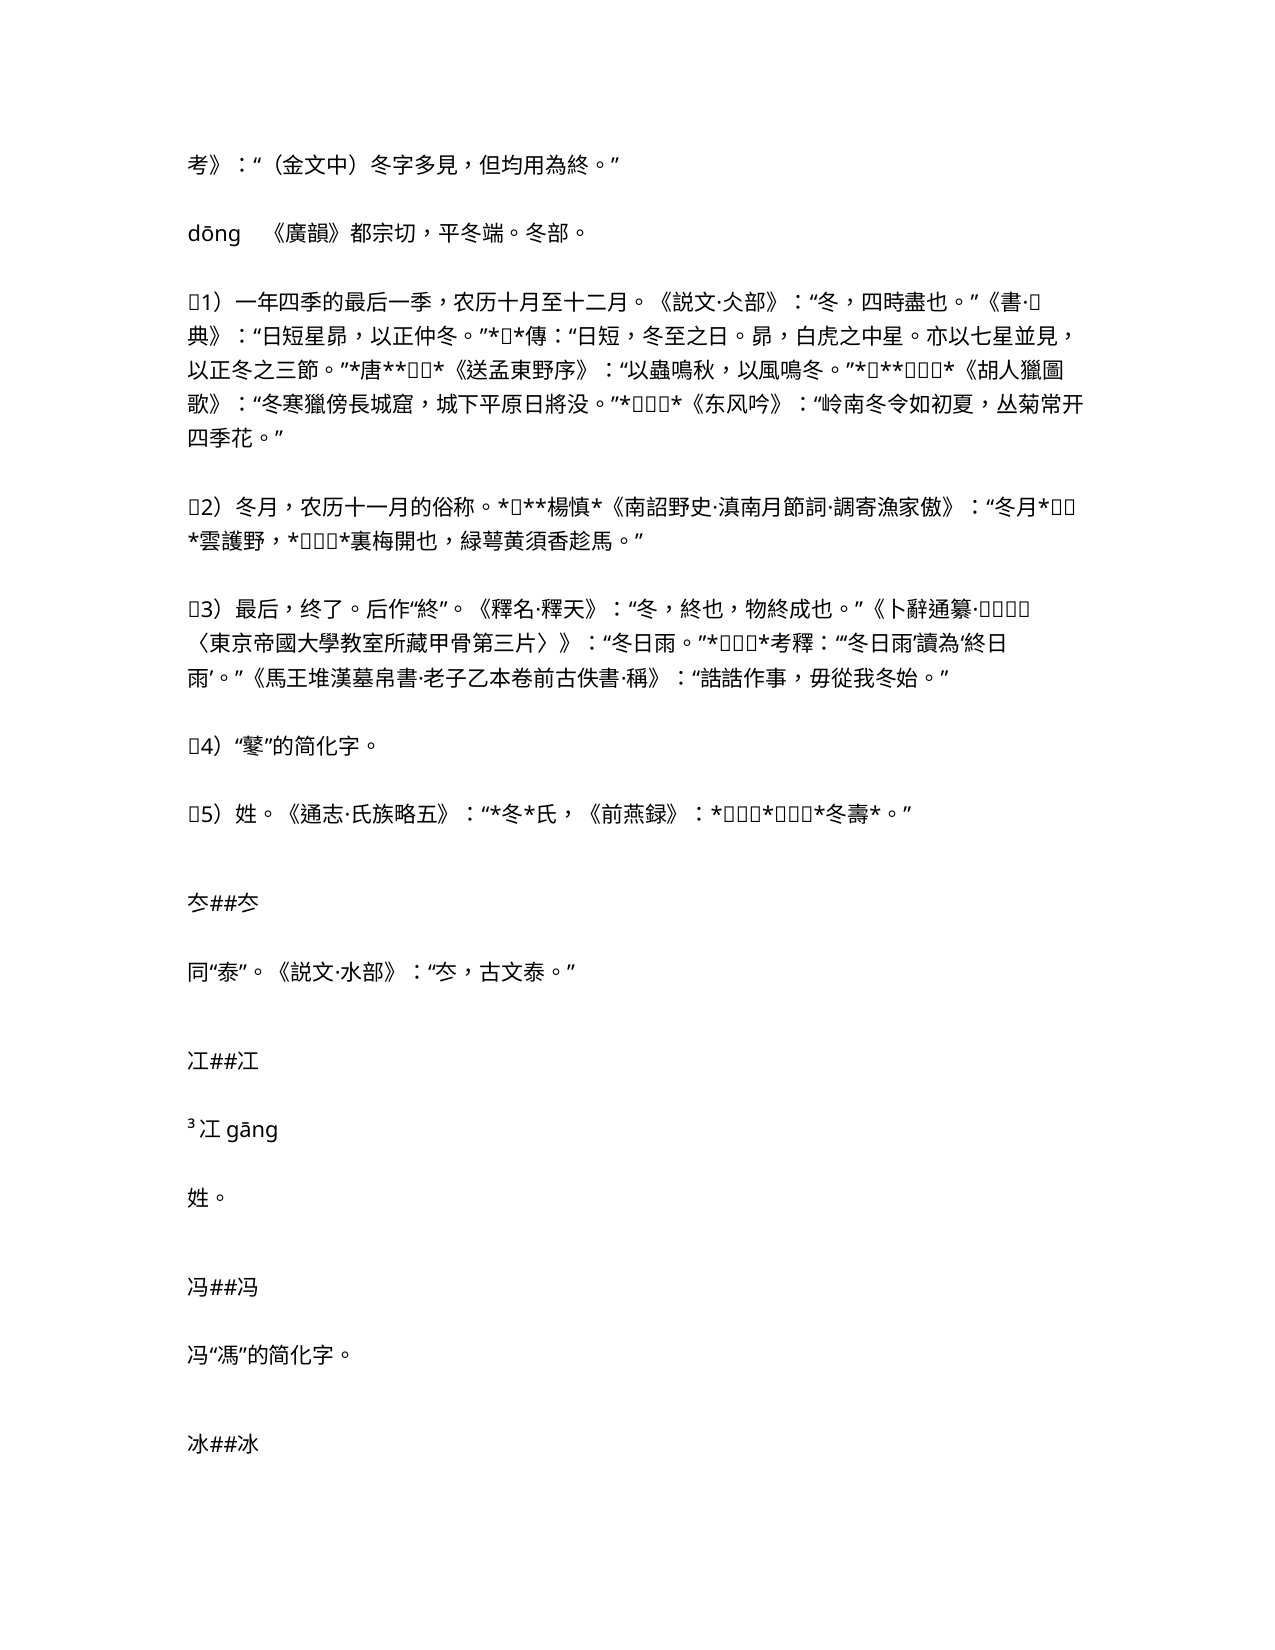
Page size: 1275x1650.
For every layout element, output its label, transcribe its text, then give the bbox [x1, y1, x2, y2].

text 冭##冭 同“泰”。《説文·水部》：“冭，古文泰。” [187, 888, 1087, 1021]
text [187, 150, 1087, 863]
text 冯##冯 冯“馮”的简化字。 [187, 1272, 1087, 1404]
text 冮##冮 ³冮gāng 姓。 [187, 1046, 1087, 1246]
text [187, 1429, 1087, 1493]
